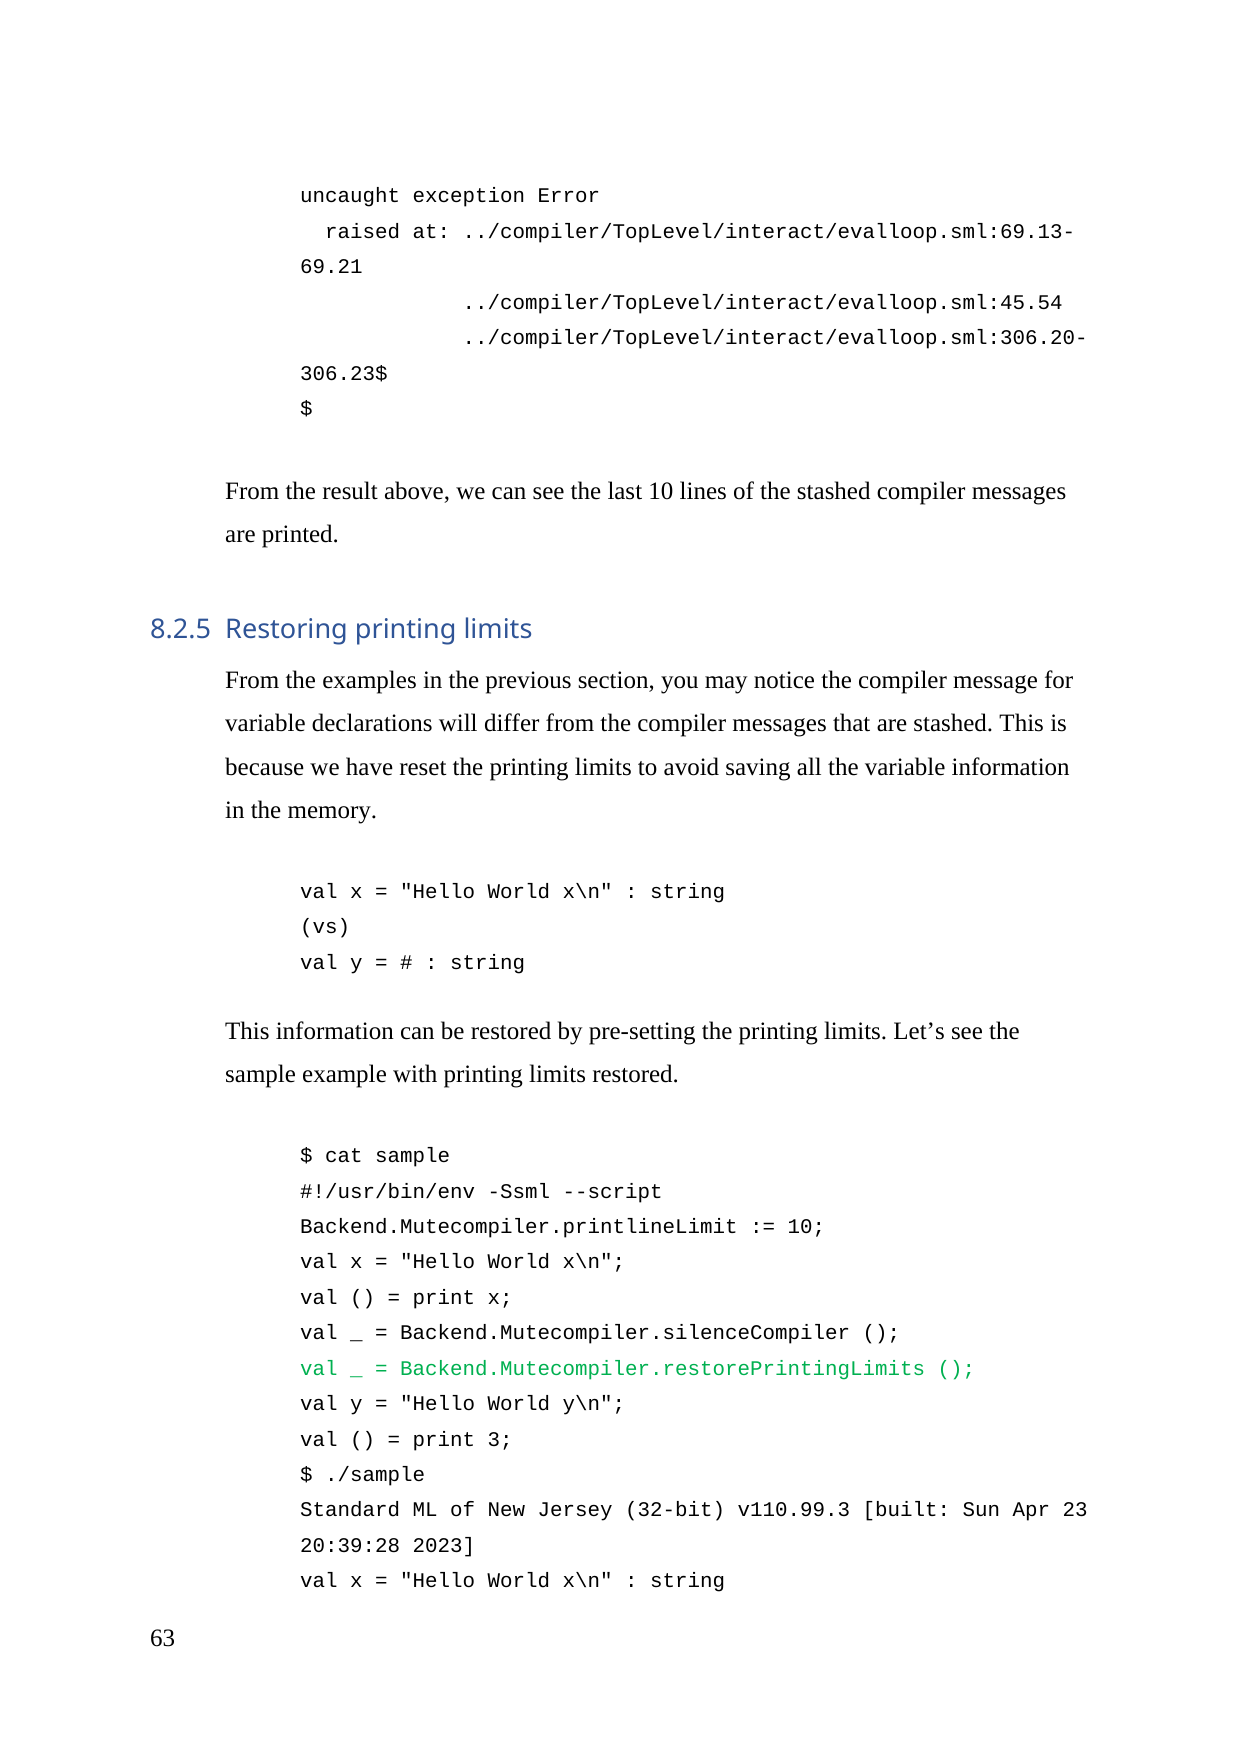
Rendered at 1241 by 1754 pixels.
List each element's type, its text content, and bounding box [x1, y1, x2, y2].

text $ cat sample [300, 1145, 1090, 1169]
text From the result above, we can see the last 10 lines of the stashed compiler messages are printed. [225, 476, 1090, 548]
text val x = "Hello World x\n" : string [300, 1570, 1090, 1594]
text Backend.Mutecompiler.printlineLimit := 10; [300, 1216, 1090, 1240]
text #!/usr/bin/env -Ssml --script [300, 1181, 1090, 1204]
text ../compiler/TopLevel/interact/evalloop.sml:45.54 [300, 292, 1090, 315]
text $ ./sample [300, 1464, 1090, 1488]
text val _ = Backend.Mutecompiler.restorePrintingLimits (); [300, 1358, 1090, 1381]
text From the examples in the previous section, you may notice the compiler message for variable declarations will differ from the compiler messages that are stashed. This is because we have reset the printing limits to avoid saving all the variable information in the memory. [225, 665, 1090, 823]
text val x = "Hello World x\n"; [300, 1252, 1090, 1275]
text Standard ML of New Jersey (32-bit) v110.99.3 [built: Sun Apr 23 20:39:28 2023] [300, 1499, 1090, 1558]
text $ [300, 398, 1090, 422]
text val y = # : string [300, 952, 1090, 975]
text val y = "Hello World y\n"; [300, 1393, 1090, 1417]
text raised at: ../compiler/TopLevel/interact/evalloop.sml:69.13-69.21 [300, 221, 1090, 280]
text (vs) [300, 916, 1090, 940]
text uncaught exception Error [300, 185, 1090, 209]
text ../compiler/TopLevel/interact/evalloop.sml:306.20-306.23$ [300, 327, 1090, 386]
subtitle Restoring printing limits [150, 610, 1090, 647]
text val () = print 3; [300, 1429, 1090, 1452]
text This information can be restored by pre-setting the printing limits. Let’s see the sample example with printing limits restored. [225, 1016, 1090, 1088]
text val () = print x; [300, 1287, 1090, 1311]
text val x = "Hello World x\n" : string [300, 881, 1090, 904]
text val _ = Backend.Mutecompiler.silenceCompiler (); [300, 1322, 1090, 1346]
